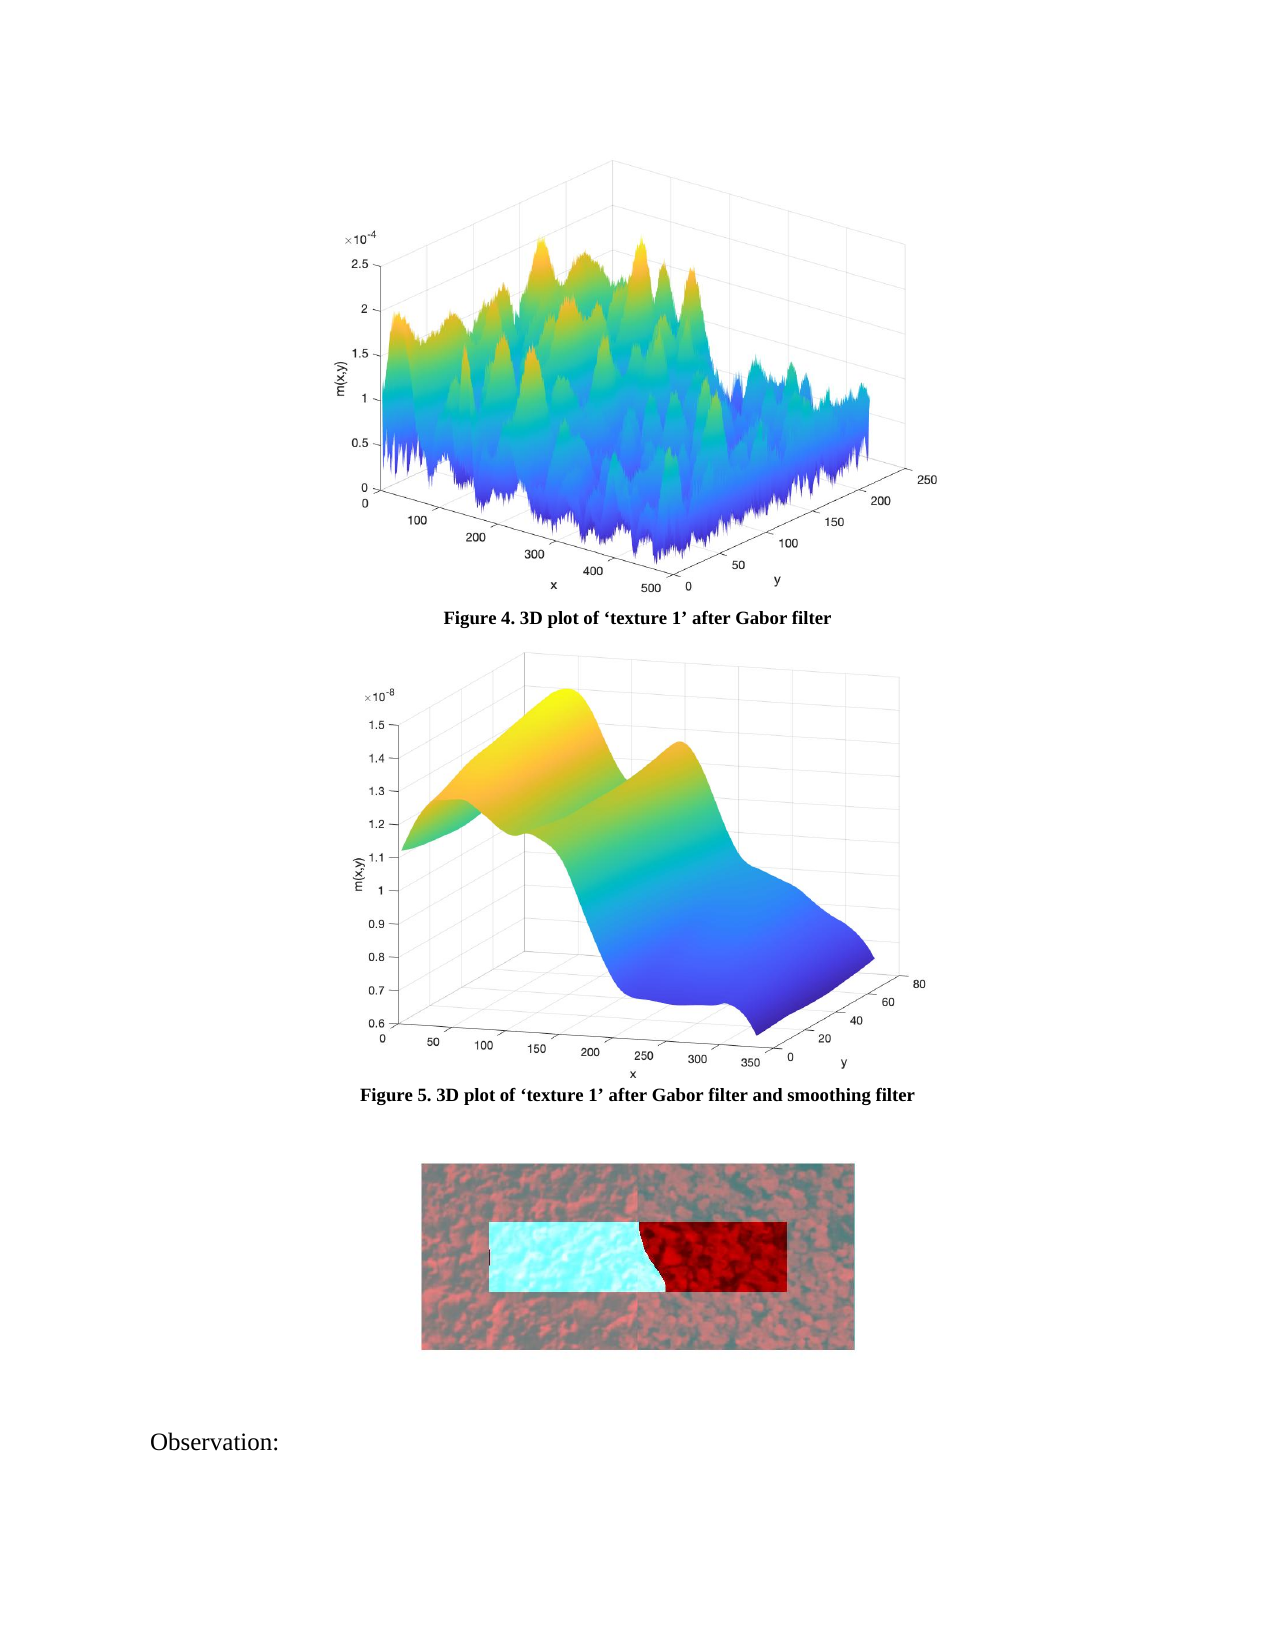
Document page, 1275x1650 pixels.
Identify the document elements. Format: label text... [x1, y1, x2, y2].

picture [326, 150, 949, 605]
text Figure 5. 3D plot of ‘texture 1’ after Gabor filter and smoothing filter [150, 1083, 1125, 1105]
picture [414, 1137, 861, 1363]
text Figure 4. 3D plot of ‘texture 1’ after Gabor filter [150, 607, 1125, 629]
picture [346, 630, 929, 1082]
text Observation: [150, 1427, 1125, 1456]
